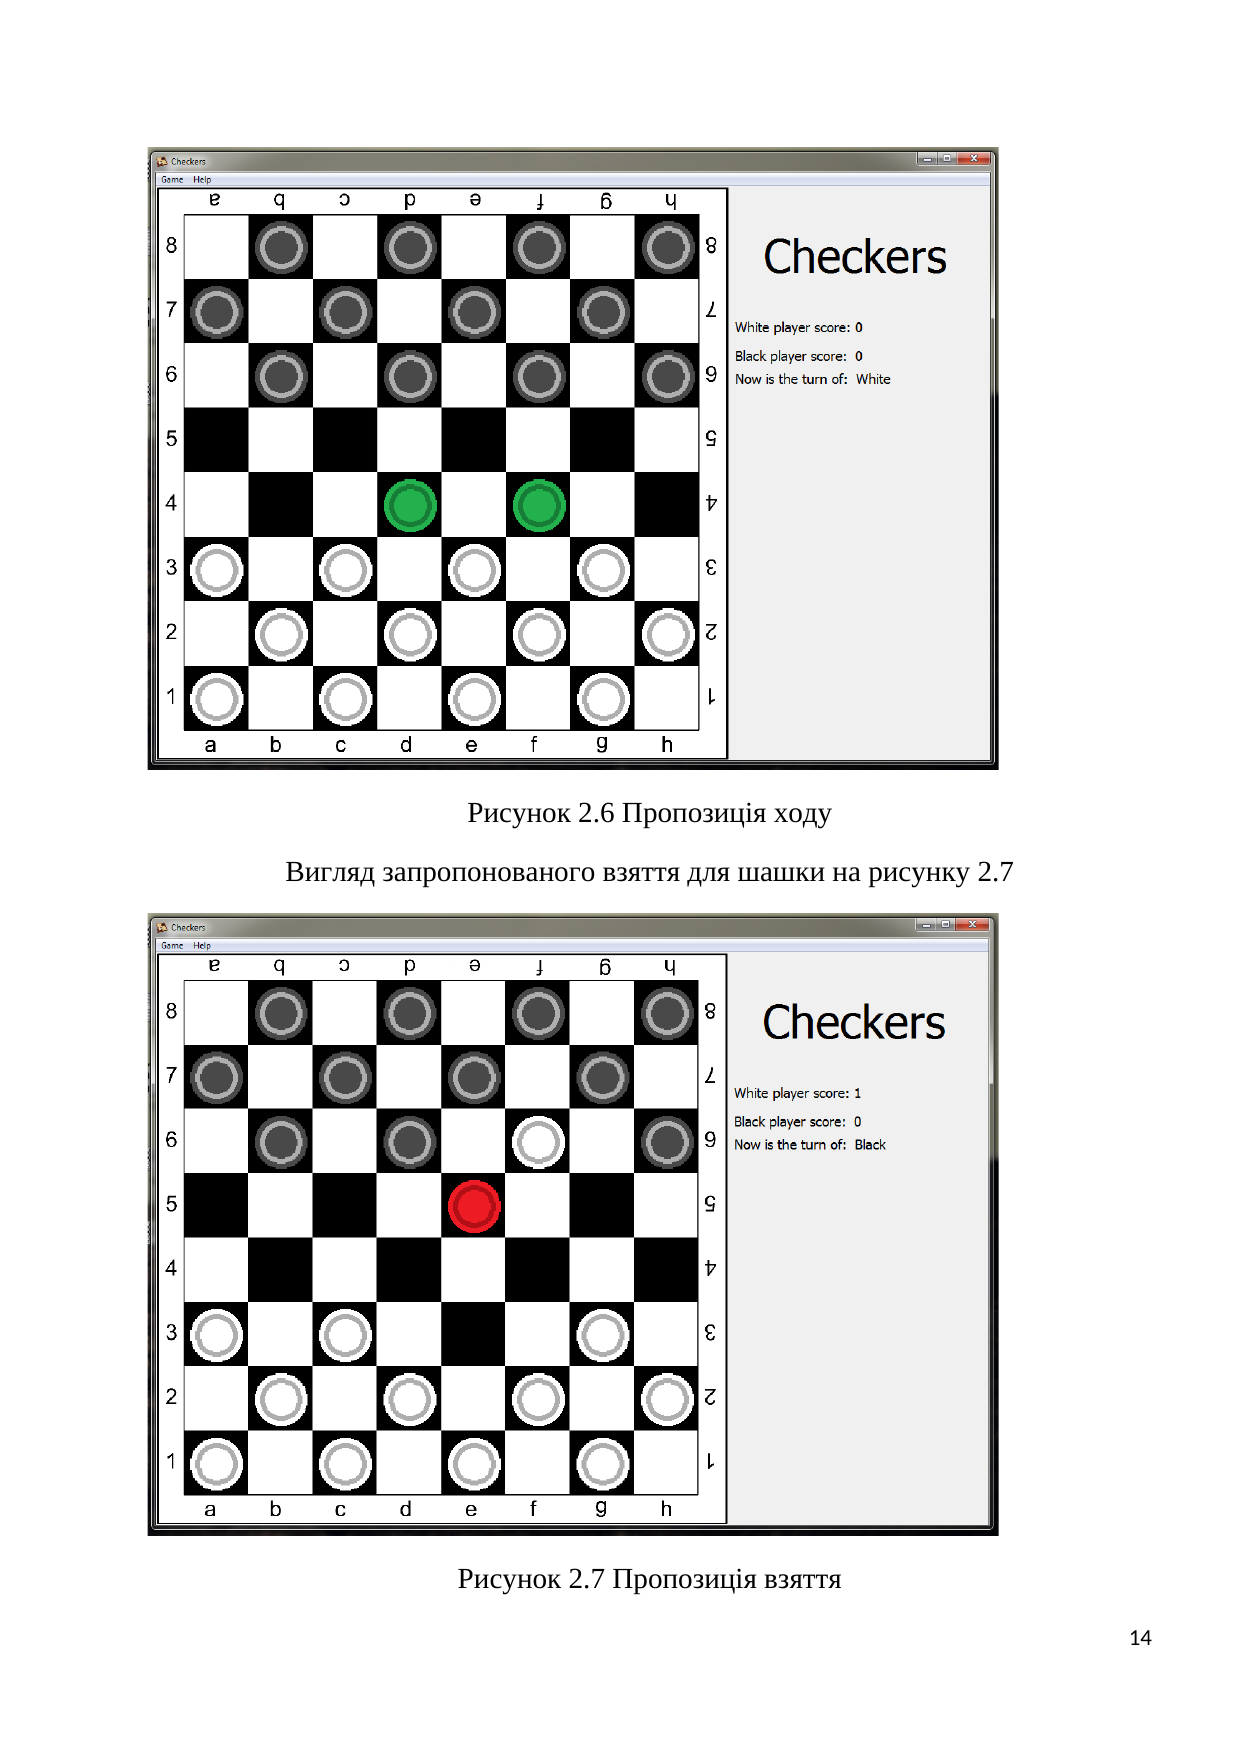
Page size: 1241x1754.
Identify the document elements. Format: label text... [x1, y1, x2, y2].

picture [147, 147, 999, 770]
picture [147, 913, 999, 1536]
text Вигляд запропонованого взяття для шашки на рисунку 2.7 [148, 854, 1152, 888]
text Рисунок 2.7 Пропозиція взяття [148, 1561, 1152, 1594]
text Рисунок 2.6 Пропозиція ходу [148, 795, 1152, 828]
